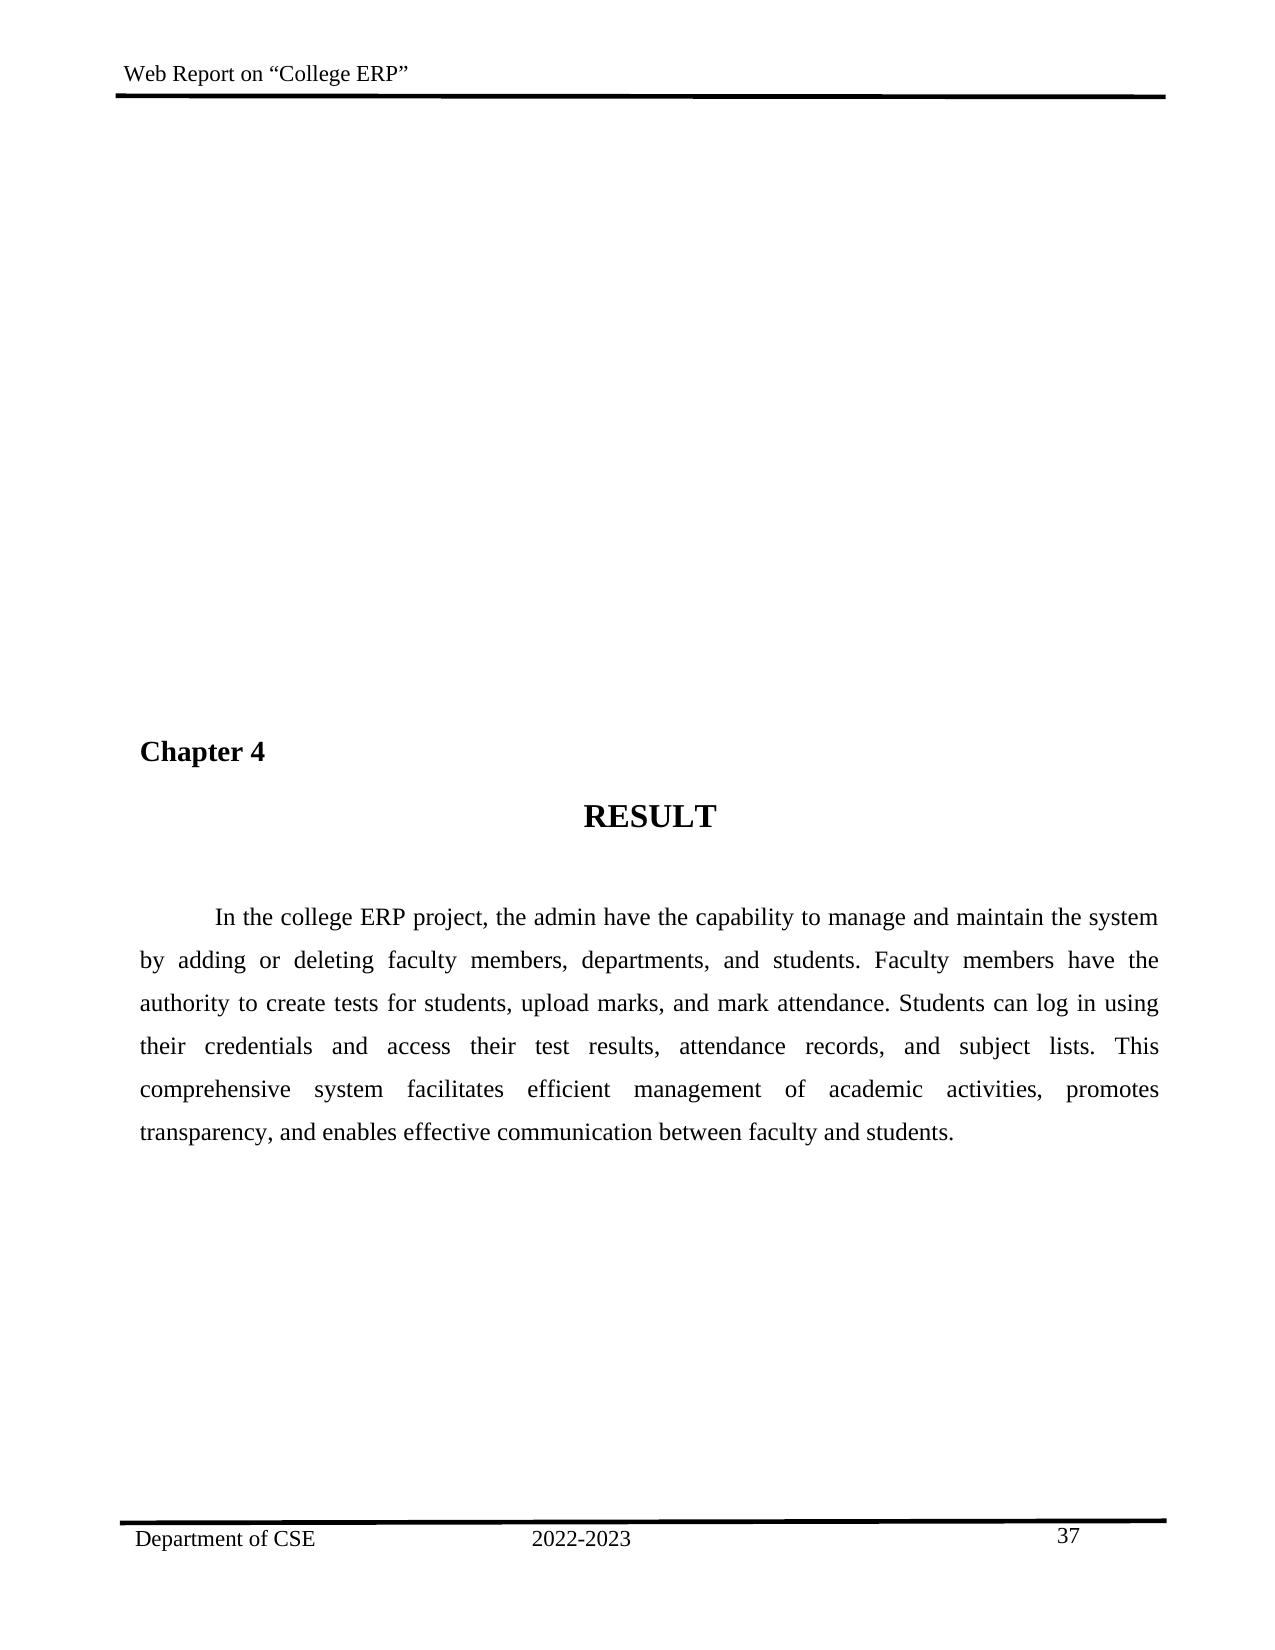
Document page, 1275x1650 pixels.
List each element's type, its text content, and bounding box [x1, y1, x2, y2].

text RESULT [139, 796, 1160, 834]
text Chapter 4 [139, 734, 1160, 767]
text In the college ERP project, the admin have the capability to manage and maintain the system by adding or deleting faculty members, departments, and students. Faculty members have the authority to create tests for students, upload marks, and mark attendance. Students can log in using their credentials and access their test results, attendance records, and subject lists. This comprehensive system facilitates efficient management of academic activities, promotes transparency, and enables effective communication between faculty and students. [139, 902, 1160, 1146]
